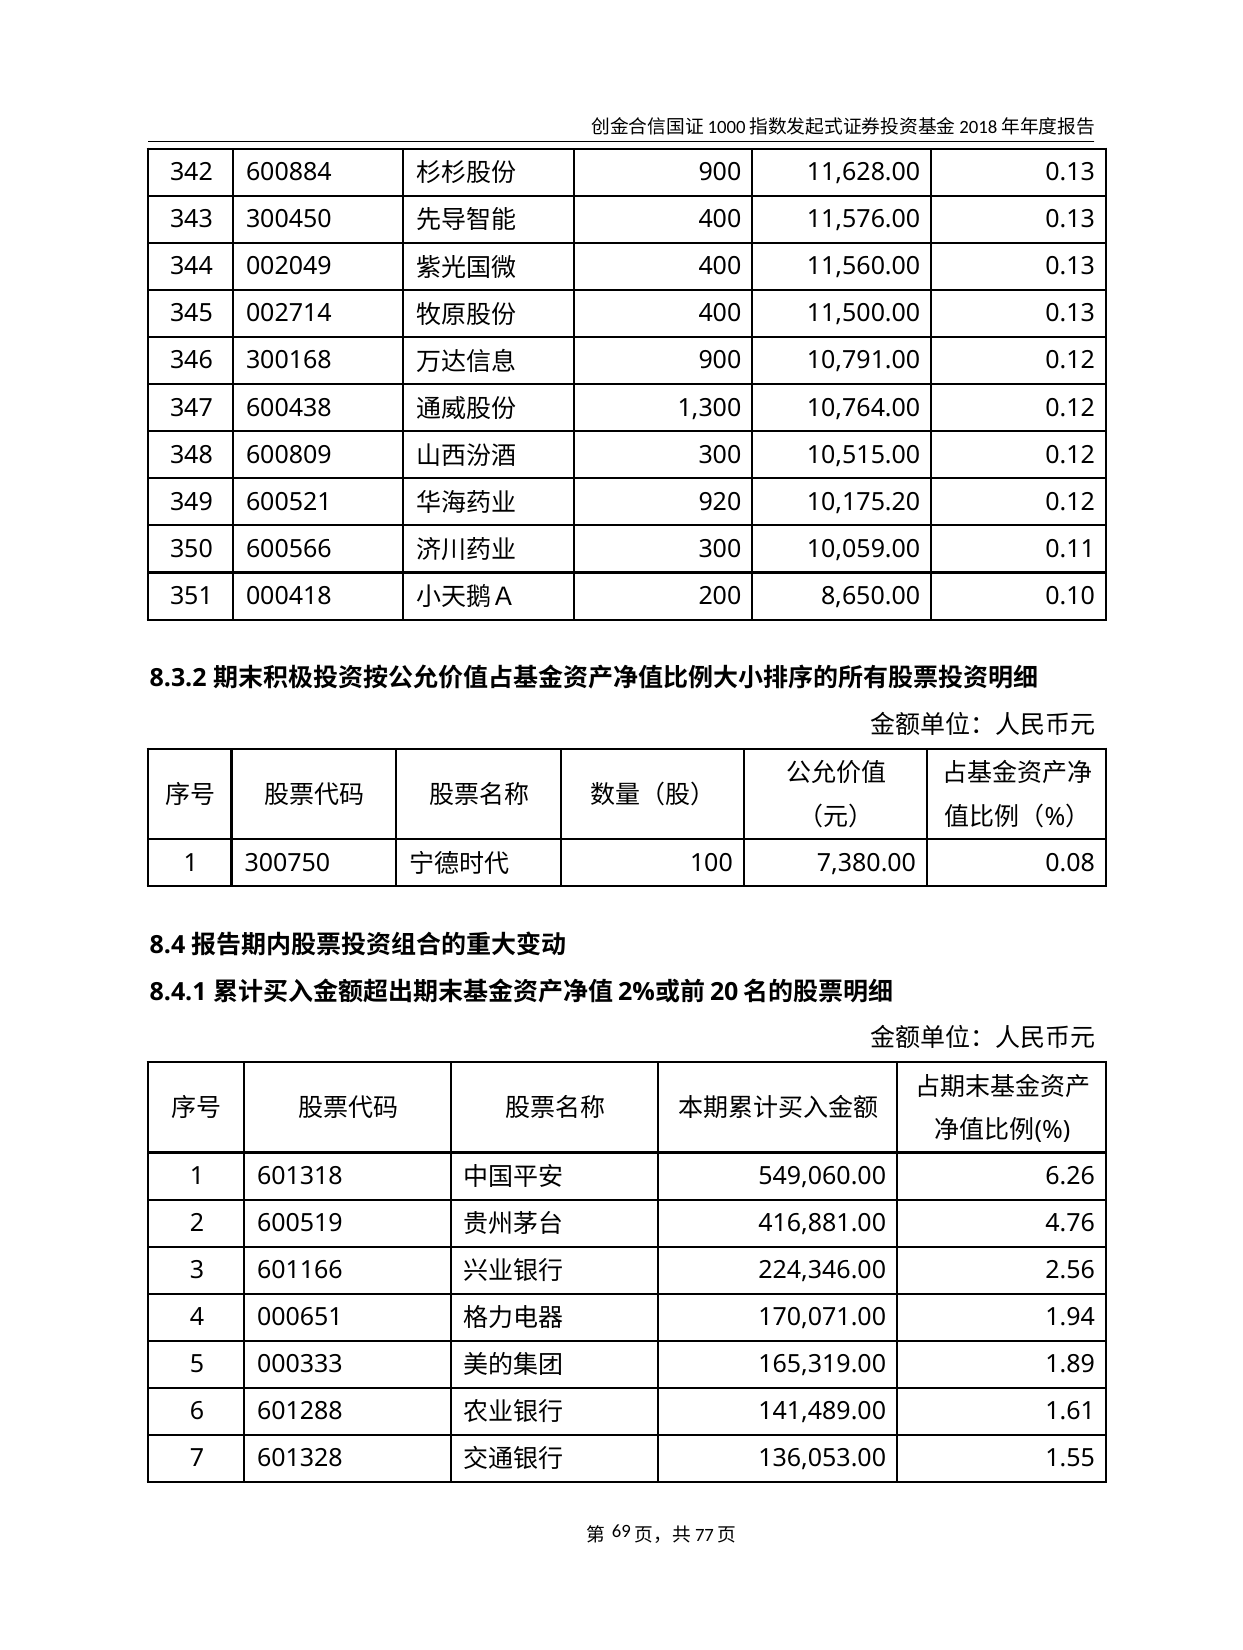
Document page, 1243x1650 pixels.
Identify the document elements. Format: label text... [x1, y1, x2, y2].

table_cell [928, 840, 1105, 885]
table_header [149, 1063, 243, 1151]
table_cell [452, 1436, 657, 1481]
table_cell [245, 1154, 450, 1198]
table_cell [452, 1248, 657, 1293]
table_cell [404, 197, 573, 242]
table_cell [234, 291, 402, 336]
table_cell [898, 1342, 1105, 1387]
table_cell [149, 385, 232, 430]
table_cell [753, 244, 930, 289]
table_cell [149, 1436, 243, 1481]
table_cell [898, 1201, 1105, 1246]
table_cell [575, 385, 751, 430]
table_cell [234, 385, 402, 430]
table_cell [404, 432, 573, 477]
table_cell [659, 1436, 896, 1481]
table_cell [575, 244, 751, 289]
text 8.4.1 累计买入金额超出期末基金资产净值2%或前20名的股票明细 [149, 971, 1094, 1007]
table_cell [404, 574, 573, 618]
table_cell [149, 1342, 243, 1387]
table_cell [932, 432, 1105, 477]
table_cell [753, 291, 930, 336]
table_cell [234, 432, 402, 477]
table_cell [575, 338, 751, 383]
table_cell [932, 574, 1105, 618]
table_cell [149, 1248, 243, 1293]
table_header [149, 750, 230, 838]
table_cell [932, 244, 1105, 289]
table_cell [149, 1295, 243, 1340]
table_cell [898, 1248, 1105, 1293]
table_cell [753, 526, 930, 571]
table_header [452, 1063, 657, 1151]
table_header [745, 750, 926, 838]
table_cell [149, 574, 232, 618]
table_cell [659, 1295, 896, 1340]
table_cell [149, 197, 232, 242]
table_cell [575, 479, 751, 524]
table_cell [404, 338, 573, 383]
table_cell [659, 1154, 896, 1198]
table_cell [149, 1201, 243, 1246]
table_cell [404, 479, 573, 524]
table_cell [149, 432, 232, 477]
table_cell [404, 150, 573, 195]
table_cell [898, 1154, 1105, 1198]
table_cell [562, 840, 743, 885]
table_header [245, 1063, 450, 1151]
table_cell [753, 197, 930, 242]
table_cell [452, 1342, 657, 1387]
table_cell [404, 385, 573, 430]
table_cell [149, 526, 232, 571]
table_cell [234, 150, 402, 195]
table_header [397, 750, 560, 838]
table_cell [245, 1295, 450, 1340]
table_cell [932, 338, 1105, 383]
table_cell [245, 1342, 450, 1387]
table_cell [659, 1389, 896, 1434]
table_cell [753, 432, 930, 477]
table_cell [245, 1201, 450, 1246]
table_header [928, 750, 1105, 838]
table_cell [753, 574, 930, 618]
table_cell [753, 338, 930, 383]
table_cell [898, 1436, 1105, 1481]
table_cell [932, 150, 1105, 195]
text 8.4 报告期内股票投资组合的重大变动 [149, 924, 1094, 961]
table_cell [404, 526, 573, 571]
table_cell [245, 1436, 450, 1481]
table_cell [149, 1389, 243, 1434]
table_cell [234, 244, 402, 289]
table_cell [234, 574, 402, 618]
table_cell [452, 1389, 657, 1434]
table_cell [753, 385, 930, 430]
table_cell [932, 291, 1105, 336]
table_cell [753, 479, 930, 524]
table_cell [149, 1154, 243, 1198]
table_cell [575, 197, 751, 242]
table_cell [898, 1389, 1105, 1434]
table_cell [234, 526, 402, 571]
text 金额单位：人民币元 [149, 1017, 1094, 1054]
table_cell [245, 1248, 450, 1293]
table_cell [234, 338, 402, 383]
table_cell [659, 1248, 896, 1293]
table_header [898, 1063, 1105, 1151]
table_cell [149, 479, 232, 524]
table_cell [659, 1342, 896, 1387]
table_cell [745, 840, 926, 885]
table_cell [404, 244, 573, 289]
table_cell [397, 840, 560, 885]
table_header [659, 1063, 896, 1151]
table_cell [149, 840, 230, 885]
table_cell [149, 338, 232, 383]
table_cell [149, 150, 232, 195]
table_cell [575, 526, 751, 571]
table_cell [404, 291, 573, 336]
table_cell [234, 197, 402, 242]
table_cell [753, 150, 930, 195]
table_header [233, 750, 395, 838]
text 金额单位：人民币元 [149, 704, 1094, 740]
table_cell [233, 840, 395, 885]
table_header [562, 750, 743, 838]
text 8.3.2 期末积极投资按公允价值占基金资产净值比例大小排序的所有股票投资明细 [149, 658, 1094, 694]
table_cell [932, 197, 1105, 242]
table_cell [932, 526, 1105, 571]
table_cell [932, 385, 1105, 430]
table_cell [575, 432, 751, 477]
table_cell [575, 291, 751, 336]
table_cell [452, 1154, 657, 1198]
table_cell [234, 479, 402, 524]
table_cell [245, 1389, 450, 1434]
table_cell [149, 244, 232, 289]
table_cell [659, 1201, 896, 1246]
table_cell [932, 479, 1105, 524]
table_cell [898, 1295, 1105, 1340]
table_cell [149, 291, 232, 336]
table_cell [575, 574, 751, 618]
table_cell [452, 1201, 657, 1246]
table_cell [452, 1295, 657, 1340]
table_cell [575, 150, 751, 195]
